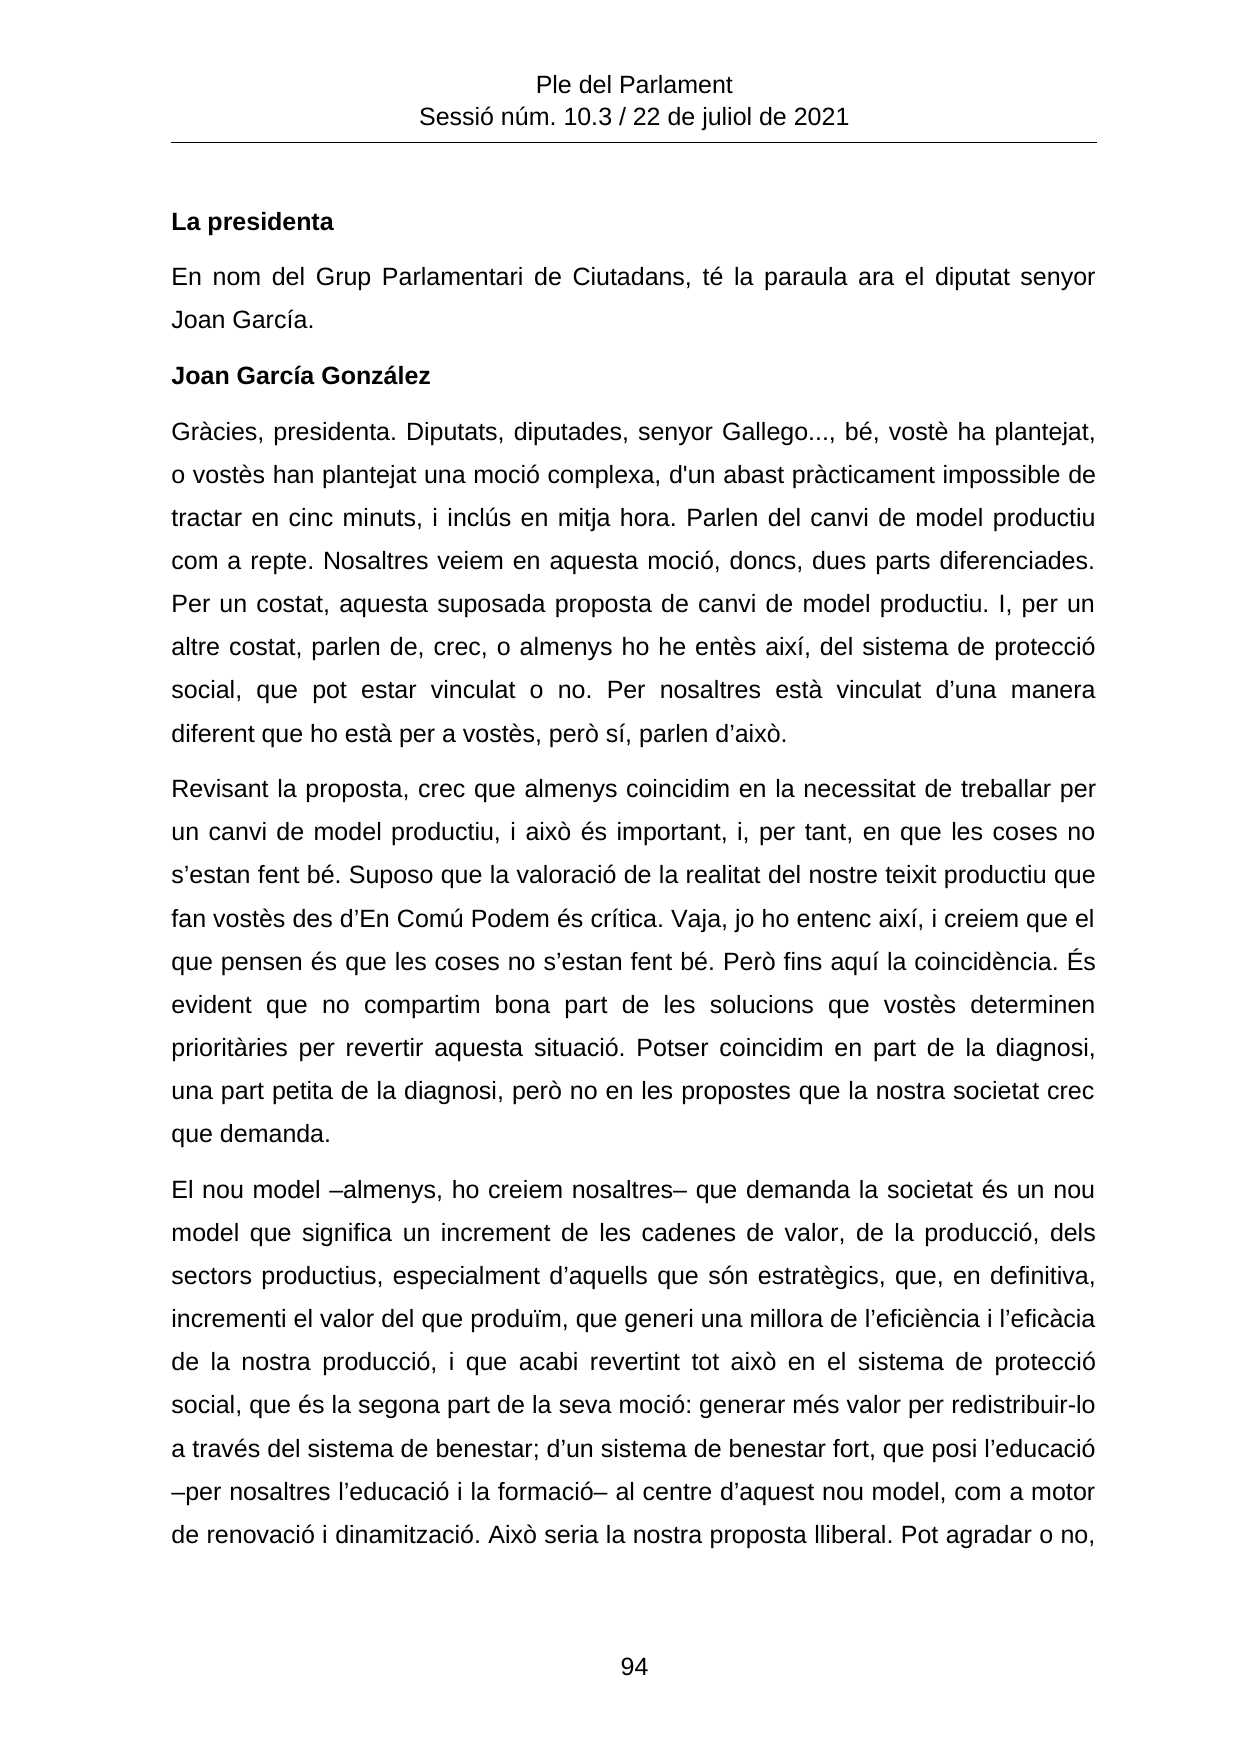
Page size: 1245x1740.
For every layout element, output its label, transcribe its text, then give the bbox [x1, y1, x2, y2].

text Joan García González [171, 361, 1097, 390]
text En nom del Grup Parlamentari de Ciutadans, té la paraula ara el diputat senyor Joan García. [171, 262, 1097, 334]
text Gràcies, presidenta. Diputats, diputades, senyor Gallego..., bé, vostè ha plantejat, o vostès han plantejat una moció complexa, d'un abast pràcticament impossible de tractar en cinc minuts, i inclús en mitja hora. Parlen del canvi de model productiu com a repte. Nosaltres veiem en aquesta moció, doncs, dues parts diferenciades. Per un costat, aquesta suposada proposta de canvi de model productiu. I, per un altre costat, parlen de, crec, o almenys ho he entès així, del sistema de protecció social, que pot estar vinculat o no. Per nosaltres està vinculat d’una manera diferent que ho està per a vostès, però sí, parlen d’això. [171, 417, 1097, 747]
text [171, 1175, 1097, 1549]
text La presidenta [171, 207, 1097, 236]
text Revisant la proposta, crec que almenys coincidim en la necessitat de treballar per un canvi de model productiu, i això és important, i, per tant, en que les coses no s’estan fent bé. Suposo que la valoració de la realitat del nostre teixit productiu que fan vostès des d’En Comú Podem és crítica. Vaja, jo ho entenc així, i creiem que el que pensen és que les coses no s’estan fent bé. Però fins aquí la coincidència. És evident que no compartim bona part de les solucions que vostès determinen prioritàries per revertir aquesta situació. Potser coincidim en part de la diagnosi, una part petita de la diagnosi, però no en les propostes que la nostra societat crec que demanda. [171, 774, 1097, 1148]
